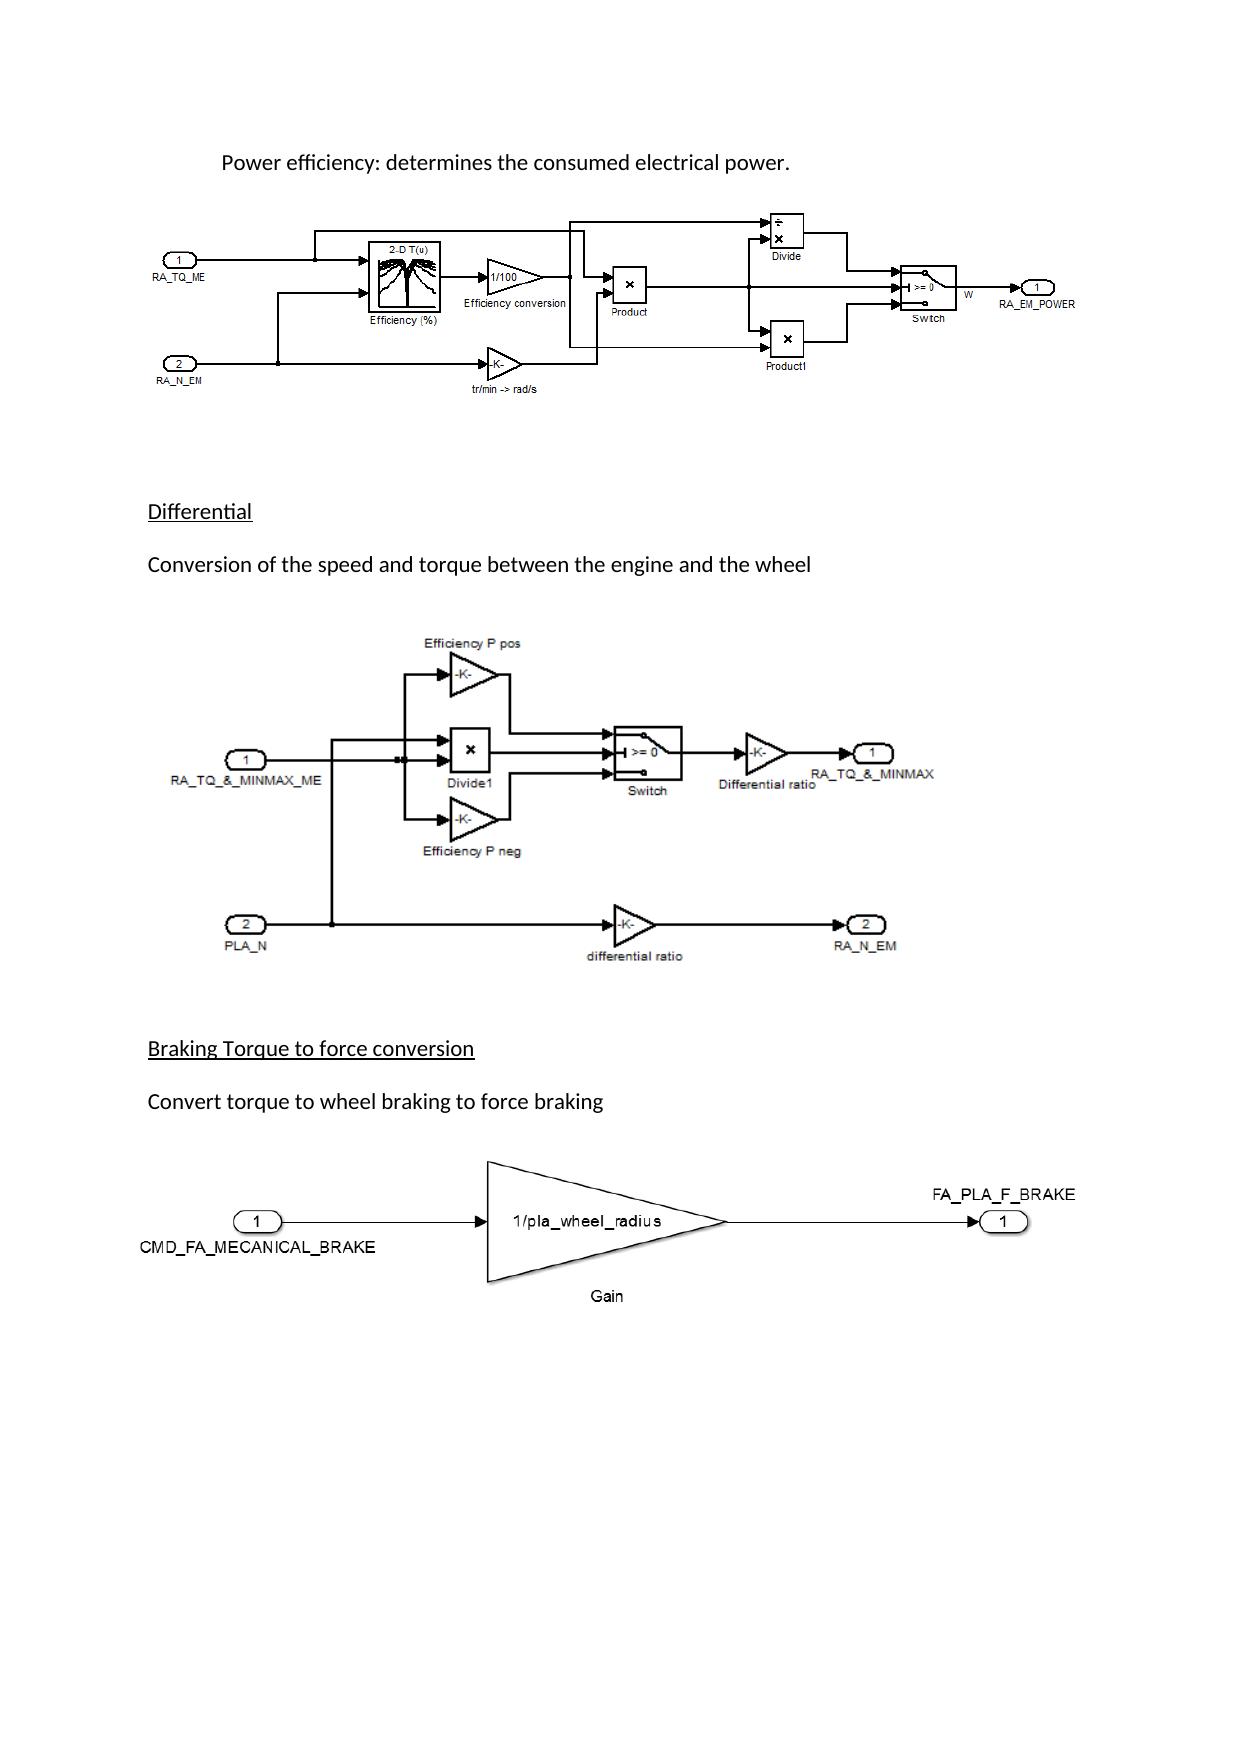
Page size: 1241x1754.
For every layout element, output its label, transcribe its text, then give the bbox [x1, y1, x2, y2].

text Conversion of the speed and torque between the engine and the wheel [148, 550, 1093, 578]
picture [147, 200, 1079, 419]
text Differential [148, 497, 1093, 525]
text Convert torque to wheel braking to force braking [148, 1087, 1093, 1115]
text Braking Torque to force conversion [148, 1034, 1093, 1062]
picture [147, 602, 976, 1010]
picture [136, 1134, 1082, 1308]
text Power efficiency: determines the consumed electrical power. [148, 148, 1093, 176]
